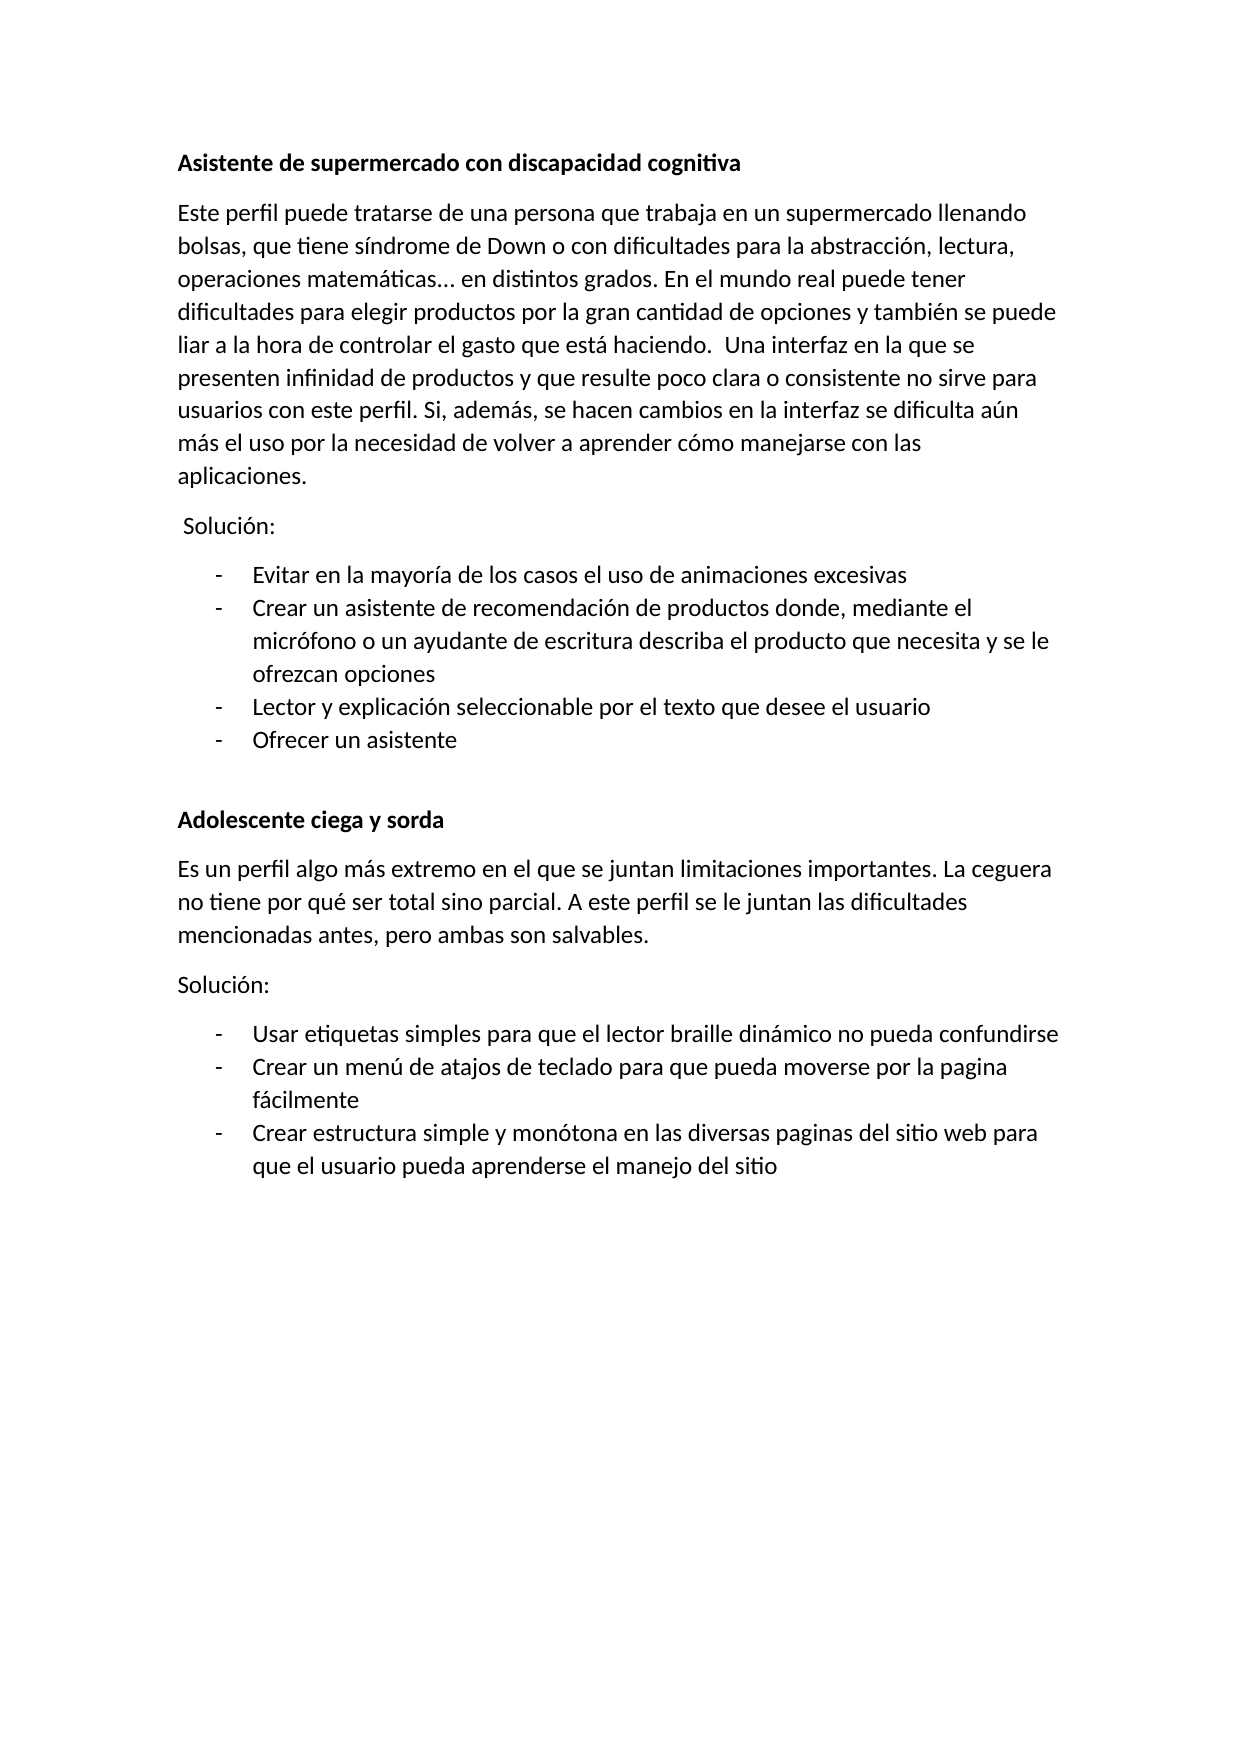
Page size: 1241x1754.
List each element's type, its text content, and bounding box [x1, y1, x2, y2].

text Es un perfil algo más extremo en el que se juntan limitaciones importantes. La ceguera no tiene por qué ser total sino parcial. A este perfil se le juntan las dificultades mencionadas antes, pero ambas son salvables. [177, 853, 1063, 950]
list Crear un asistente de recomendación de productos donde, mediante el micrófono o un ayudante de escritura describa el producto que necesita y se le ofrezcan opciones [215, 593, 1063, 689]
list Crear estructura simple y monótona en las diversas paginas del sitio web para que el usuario pueda aprenderse el manejo del sitio [215, 1117, 1063, 1181]
text Solución: [177, 510, 1063, 541]
text Asistente de supermercado con discapacidad cognitiva [177, 148, 1063, 178]
list Usar etiquetas simples para que el lector braille dinámico no pueda confundirse [215, 1018, 1063, 1049]
list Evitar en la mayoría de los casos el uso de animaciones excesivas [215, 560, 1063, 590]
list Lector y explicación seleccionable por el texto que desee el usuario [215, 691, 1063, 722]
list Crear un menú de atajos de teclado para que pueda moverse por la pagina fácilmente [215, 1051, 1063, 1115]
list Ofrecer un asistente [215, 724, 1063, 785]
text Este perfil puede tratarse de una persona que trabaja en un supermercado llenando bolsas, que tiene síndrome de Down o con dificultades para la abstracción, lectura, operaciones matemáticas... en distintos grados. En el mundo real puede tener dificultades para elegir productos por la gran cantidad de opciones y también se puede liar a la hora de controlar el gasto que está haciendo. Una interfaz en la que se presenten infinidad de productos y que resulte poco clara o consistente no sirve para usuarios con este perfil. Si, además, se hacen cambios en la interfaz se dificulta aún más el uso por la necesidad de volver a aprender cómo manejarse con las aplicaciones. [177, 197, 1063, 491]
text Solución: [177, 969, 1063, 999]
text Adolescente ciega y sorda [177, 804, 1063, 834]
